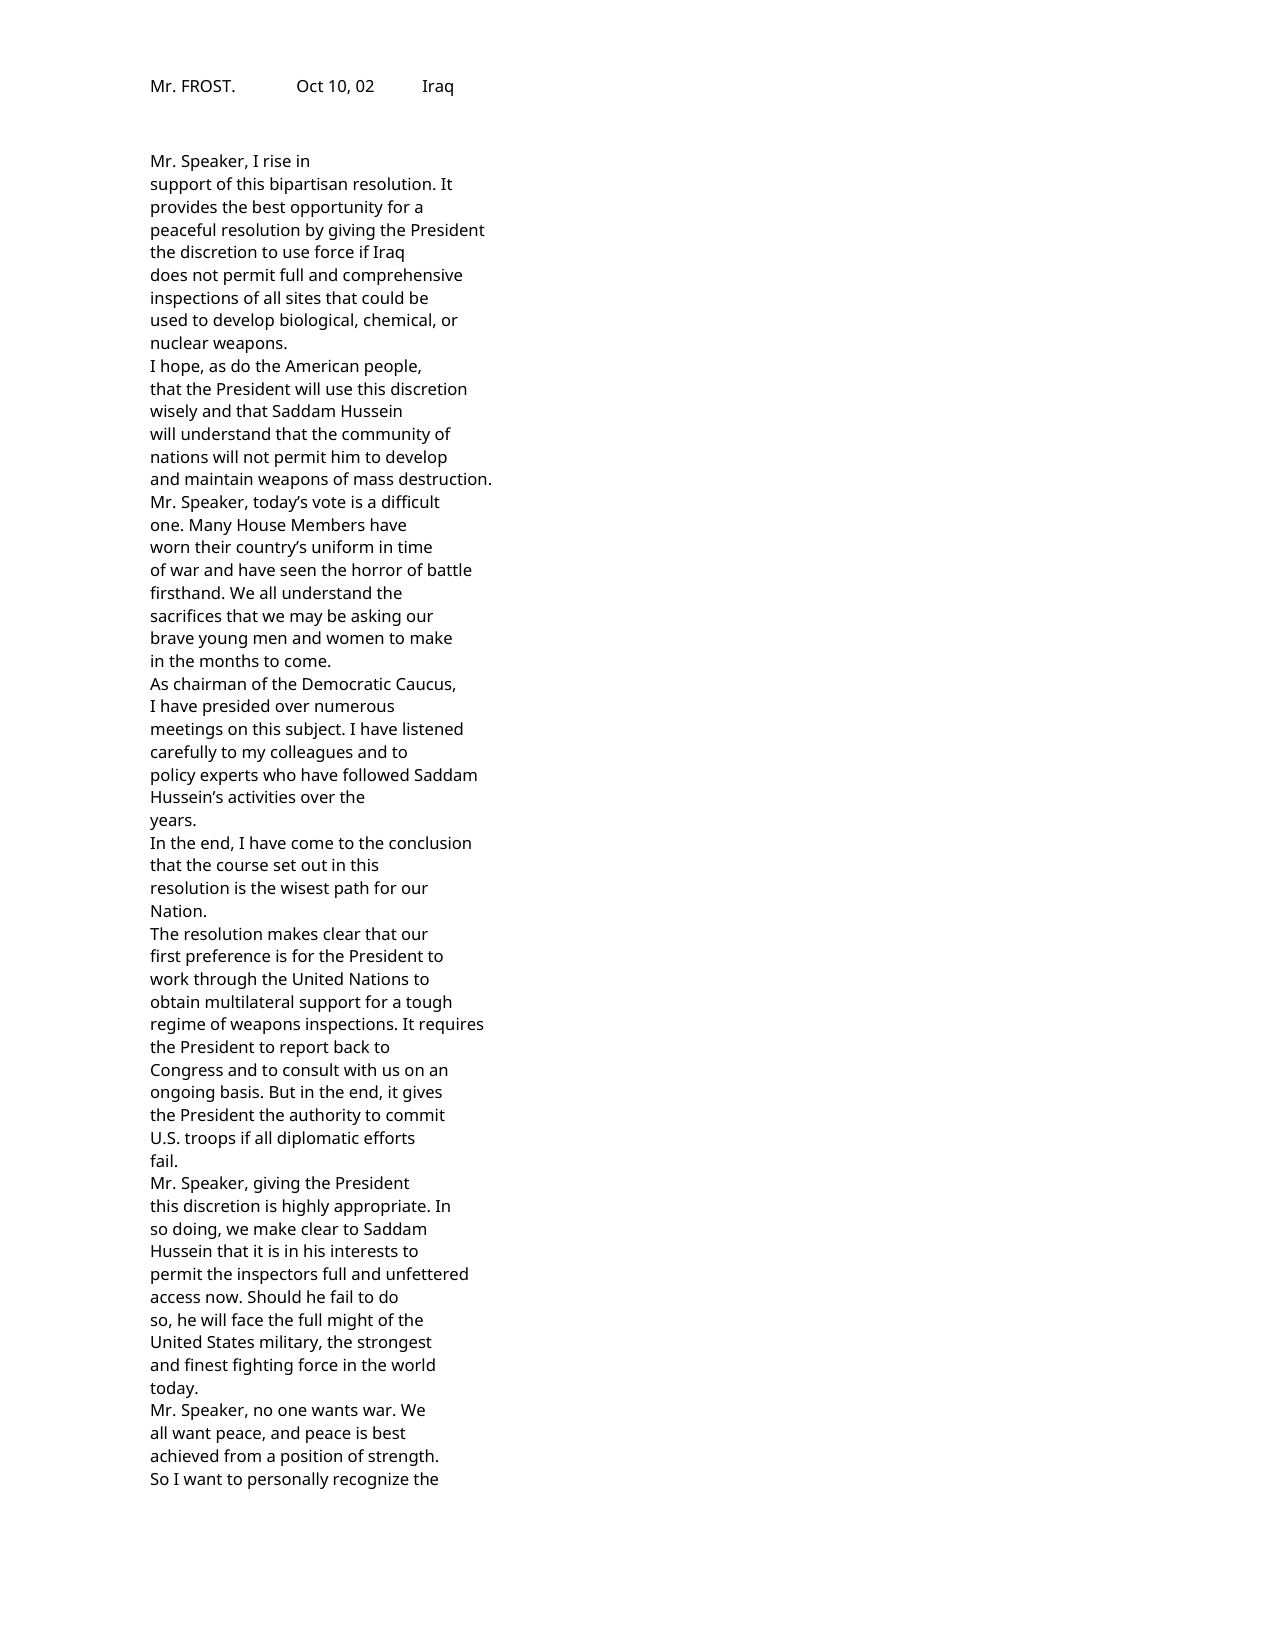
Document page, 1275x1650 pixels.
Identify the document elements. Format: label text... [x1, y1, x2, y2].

text permit the inspectors full and unfettered [150, 1263, 1125, 1285]
text will understand that the community of [150, 422, 1125, 445]
text peaceful resolution by giving the President [150, 218, 1125, 241]
text Nation. [150, 899, 1125, 922]
text resolution is the wisest path for our [150, 877, 1125, 899]
text one. Many House Members have [150, 513, 1125, 536]
text Hussein’s activities over the [150, 786, 1125, 808]
text brave young men and women to make [150, 627, 1125, 649]
text first preference is for the President to [150, 945, 1125, 967]
text fail. [150, 1149, 1125, 1172]
text carefully to my colleagues and to [150, 740, 1125, 763]
text firsthand. We all understand the [150, 581, 1125, 604]
text all want peace, and peace is best [150, 1422, 1125, 1444]
text As chairman of the Democratic Caucus, [150, 672, 1125, 695]
text today. [150, 1376, 1125, 1399]
text support of this bipartisan resolution. It [150, 173, 1125, 195]
text policy experts who have followed Saddam [150, 763, 1125, 786]
text provides the best opportunity for a [150, 195, 1125, 218]
text sacrifices that we may be asking our [150, 604, 1125, 627]
text access now. Should he fail to do [150, 1285, 1125, 1308]
text the discretion to use force if Iraq [150, 241, 1125, 263]
text work through the United Nations to [150, 967, 1125, 990]
text wisely and that Saddam Hussein [150, 400, 1125, 422]
text The resolution makes clear that our [150, 922, 1125, 945]
text Hussein that it is in his interests to [150, 1240, 1125, 1263]
text in the months to come. [150, 649, 1125, 672]
text of war and have seen the horror of battle [150, 559, 1125, 581]
text so doing, we make clear to Saddam [150, 1217, 1125, 1240]
text In the end, I have come to the conclusion [150, 831, 1125, 854]
text ongoing basis. But in the end, it gives [150, 1081, 1125, 1104]
text achieved from a position of strength. [150, 1444, 1125, 1467]
text Congress and to consult with us on an [150, 1058, 1125, 1081]
text I have presided over numerous [150, 695, 1125, 718]
text used to develop biological, chemical, or [150, 309, 1125, 332]
text I hope, as do the American people, [150, 354, 1125, 377]
text this discretion is highly appropriate. In [150, 1194, 1125, 1217]
text and maintain weapons of mass destruction. [150, 468, 1125, 491]
text U.S. troops if all diplomatic efforts [150, 1126, 1125, 1149]
text inspections of all sites that could be [150, 286, 1125, 309]
text that the course set out in this [150, 854, 1125, 877]
text years. [150, 808, 1125, 831]
text regime of weapons inspections. It requires [150, 1013, 1125, 1036]
text meetings on this subject. I have listened [150, 718, 1125, 740]
text the President to report back to [150, 1036, 1125, 1058]
text Mr. Speaker, giving the President [150, 1172, 1125, 1194]
text that the President will use this discretion [150, 377, 1125, 400]
text Mr. Speaker, today’s vote is a difficult [150, 491, 1125, 513]
text so, he will face the full might of the [150, 1308, 1125, 1331]
text nuclear weapons. [150, 332, 1125, 354]
text nations will not permit him to develop [150, 445, 1125, 468]
text the President the authority to commit [150, 1104, 1125, 1126]
text and finest fighting force in the world [150, 1353, 1125, 1376]
text worn their country’s uniform in time [150, 536, 1125, 559]
text obtain multilateral support for a tough [150, 990, 1125, 1013]
text Mr. Speaker, no one wants war. We [150, 1399, 1125, 1422]
text So I want to personally recognize the [150, 1467, 1125, 1490]
text does not permit full and comprehensive [150, 263, 1125, 286]
text Mr. Speaker, I rise in [150, 150, 1125, 173]
text United States military, the strongest [150, 1331, 1125, 1353]
